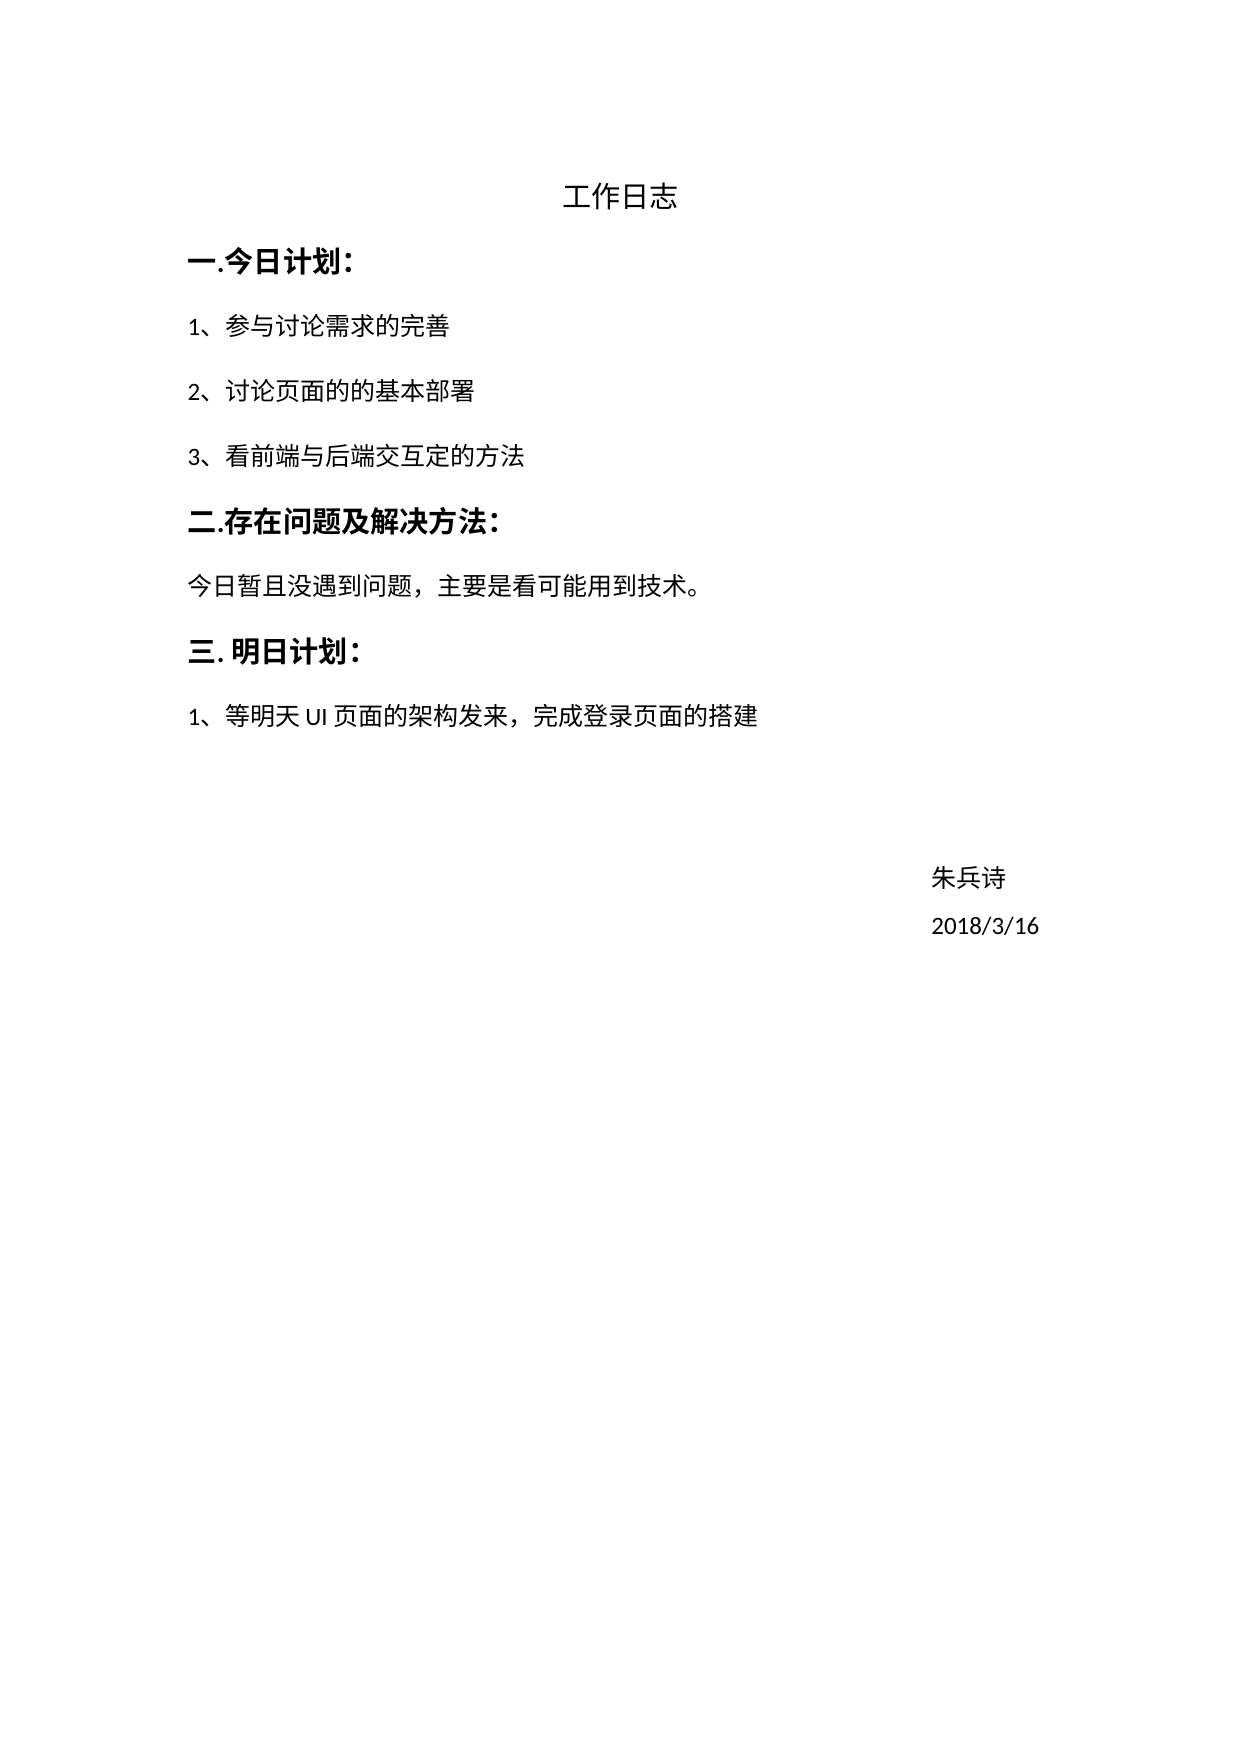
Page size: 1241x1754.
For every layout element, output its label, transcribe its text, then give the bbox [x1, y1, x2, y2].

list 等明天UI 页面的架构发来，完成登录页面的搭建 [187, 682, 1053, 747]
text 工作日志 [187, 162, 1053, 227]
text 1、参与讨论需求的完善 [187, 292, 1053, 357]
text 3、看前端与后端交互定的方法 [187, 422, 1053, 487]
text 今日暂且没遇到问题，主要是看可能用到技术。 [187, 552, 1053, 617]
list 朱兵诗 [887, 844, 1053, 909]
list 2018/3/16 [887, 909, 1053, 942]
text 二.存在问题及解决方法： [187, 487, 1053, 552]
text 一.今日计划： [187, 227, 1053, 292]
text 2、讨论页面的的基本部署 [187, 357, 1053, 422]
list 明日计划： [187, 617, 1053, 682]
